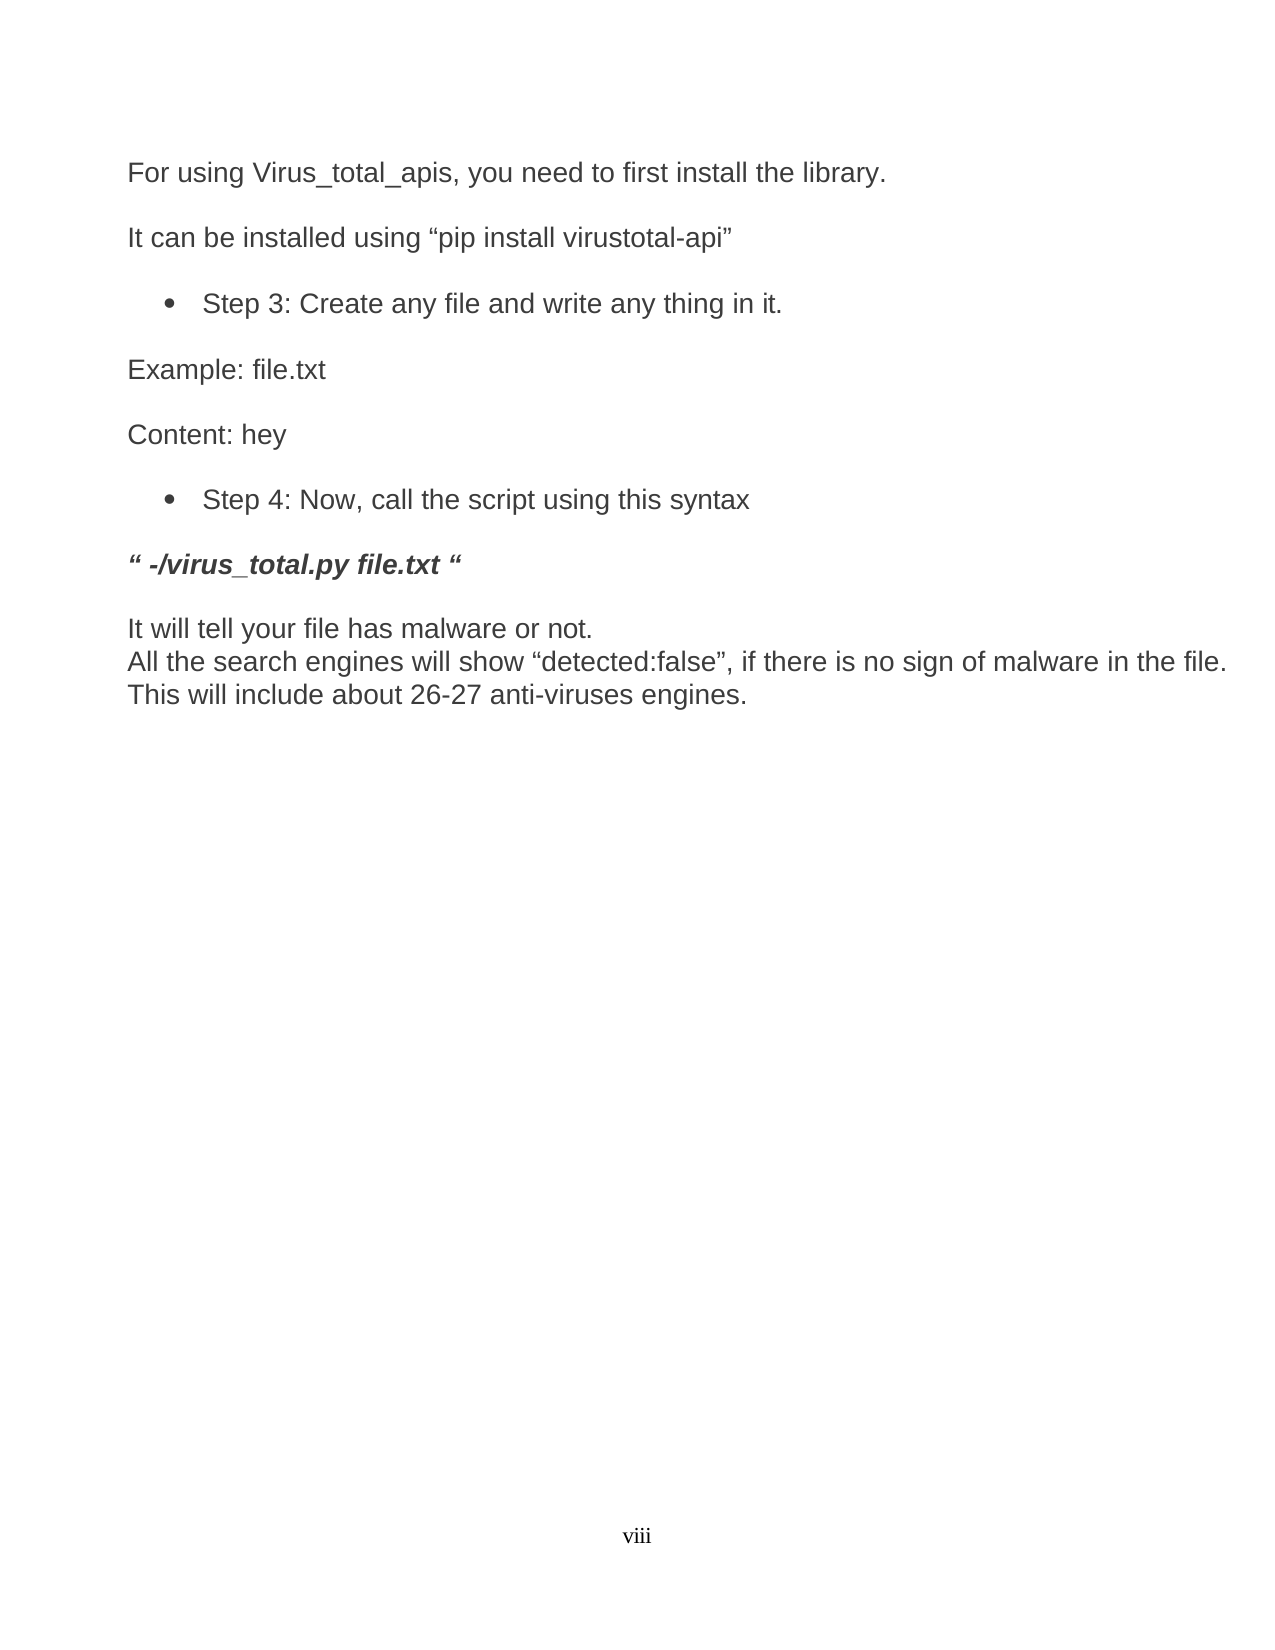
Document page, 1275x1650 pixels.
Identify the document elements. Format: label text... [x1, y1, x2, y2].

text “ -/virus_total.py file.txt “ [127, 548, 1244, 580]
text It will tell your file has malware or not. [127, 613, 1244, 645]
list Step 3: Create any file and write any thing in it. [164, 286, 1244, 320]
text All the search engines will show “detected:false”, if there is no sign of malware in the file. This will include about 26-27 anti-viruses engines. [127, 645, 1244, 710]
text Example: file.txt Content: hey [127, 353, 428, 450]
text For using Virus_total_apis, you need to first install the library. It can be installed using “pip install virustotal-api” [127, 156, 897, 254]
list Step 4: Now, call the script using this syntax [164, 483, 1244, 515]
